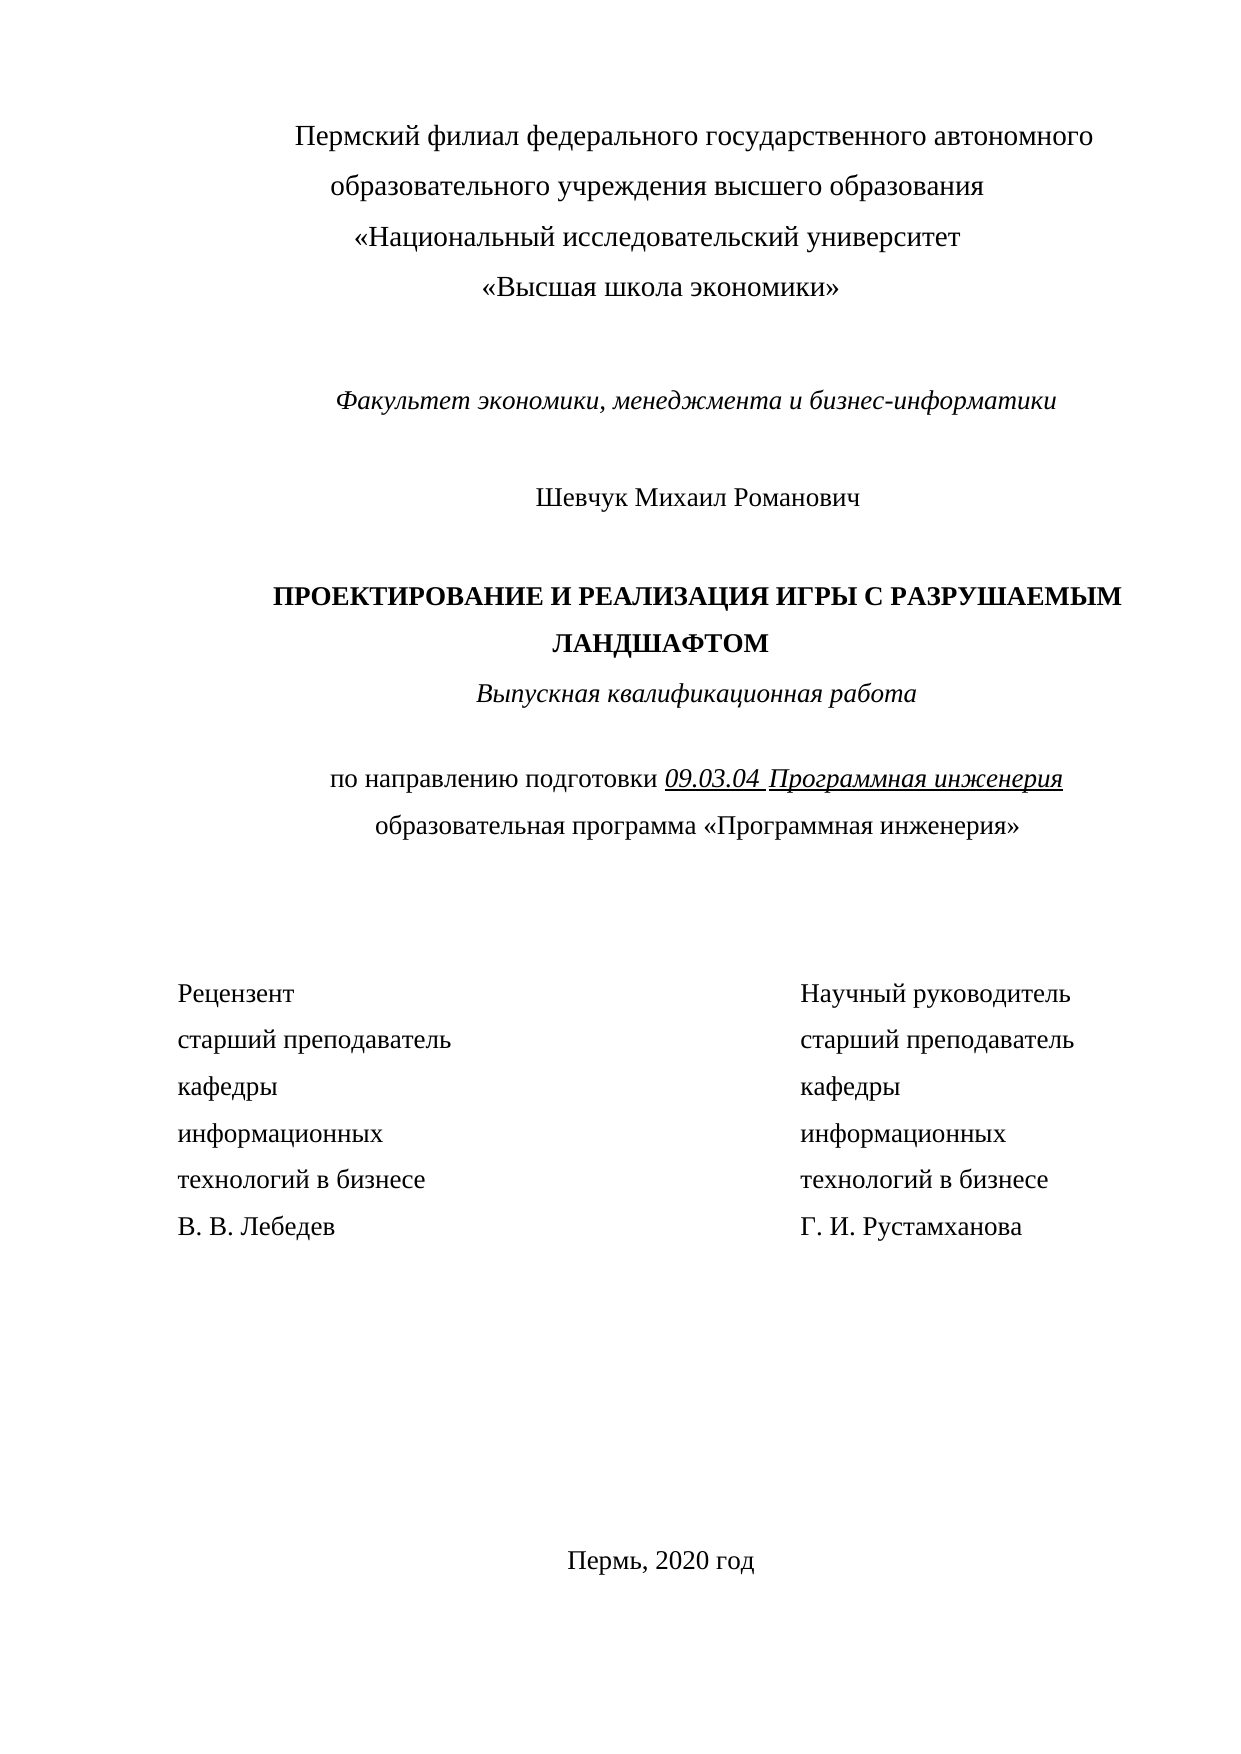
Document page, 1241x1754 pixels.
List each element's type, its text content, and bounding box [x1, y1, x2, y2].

table_header Пермский филиал федерального государственного автономного образовательного учреждения высшего образования «Национальный исследовательский университет «Высшая школа экономики» [166, 118, 1156, 384]
table_cell Научный руководитель старший преподаватель кафедры информационных технологий в бизнесе Г. И. Рустамханова [715, 977, 1156, 1497]
table_cell Выпускная квалификационная работа [166, 677, 1156, 762]
table_cell Факультет экономики, менеджмента и бизнес-информатики [166, 384, 1156, 481]
table_cell ПРОЕКТИРОВАНИЕ И РЕАЛИЗАЦИЯ ИГРЫ С РАЗРУШАЕМЫМ ЛАНДШАФТОМ [166, 580, 1156, 677]
table_cell по направлению подготовки 09.03.04 Программная инженерия образовательная программа «Программная инженерия» [166, 762, 1156, 977]
table_cell Рецензент старший преподаватель кафедры информационных технологий в бизнесе В. В. Лебедев [166, 977, 715, 1497]
table_cell Шевчук Михаил Романович [166, 481, 1156, 580]
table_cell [166, 1497, 1156, 1591]
